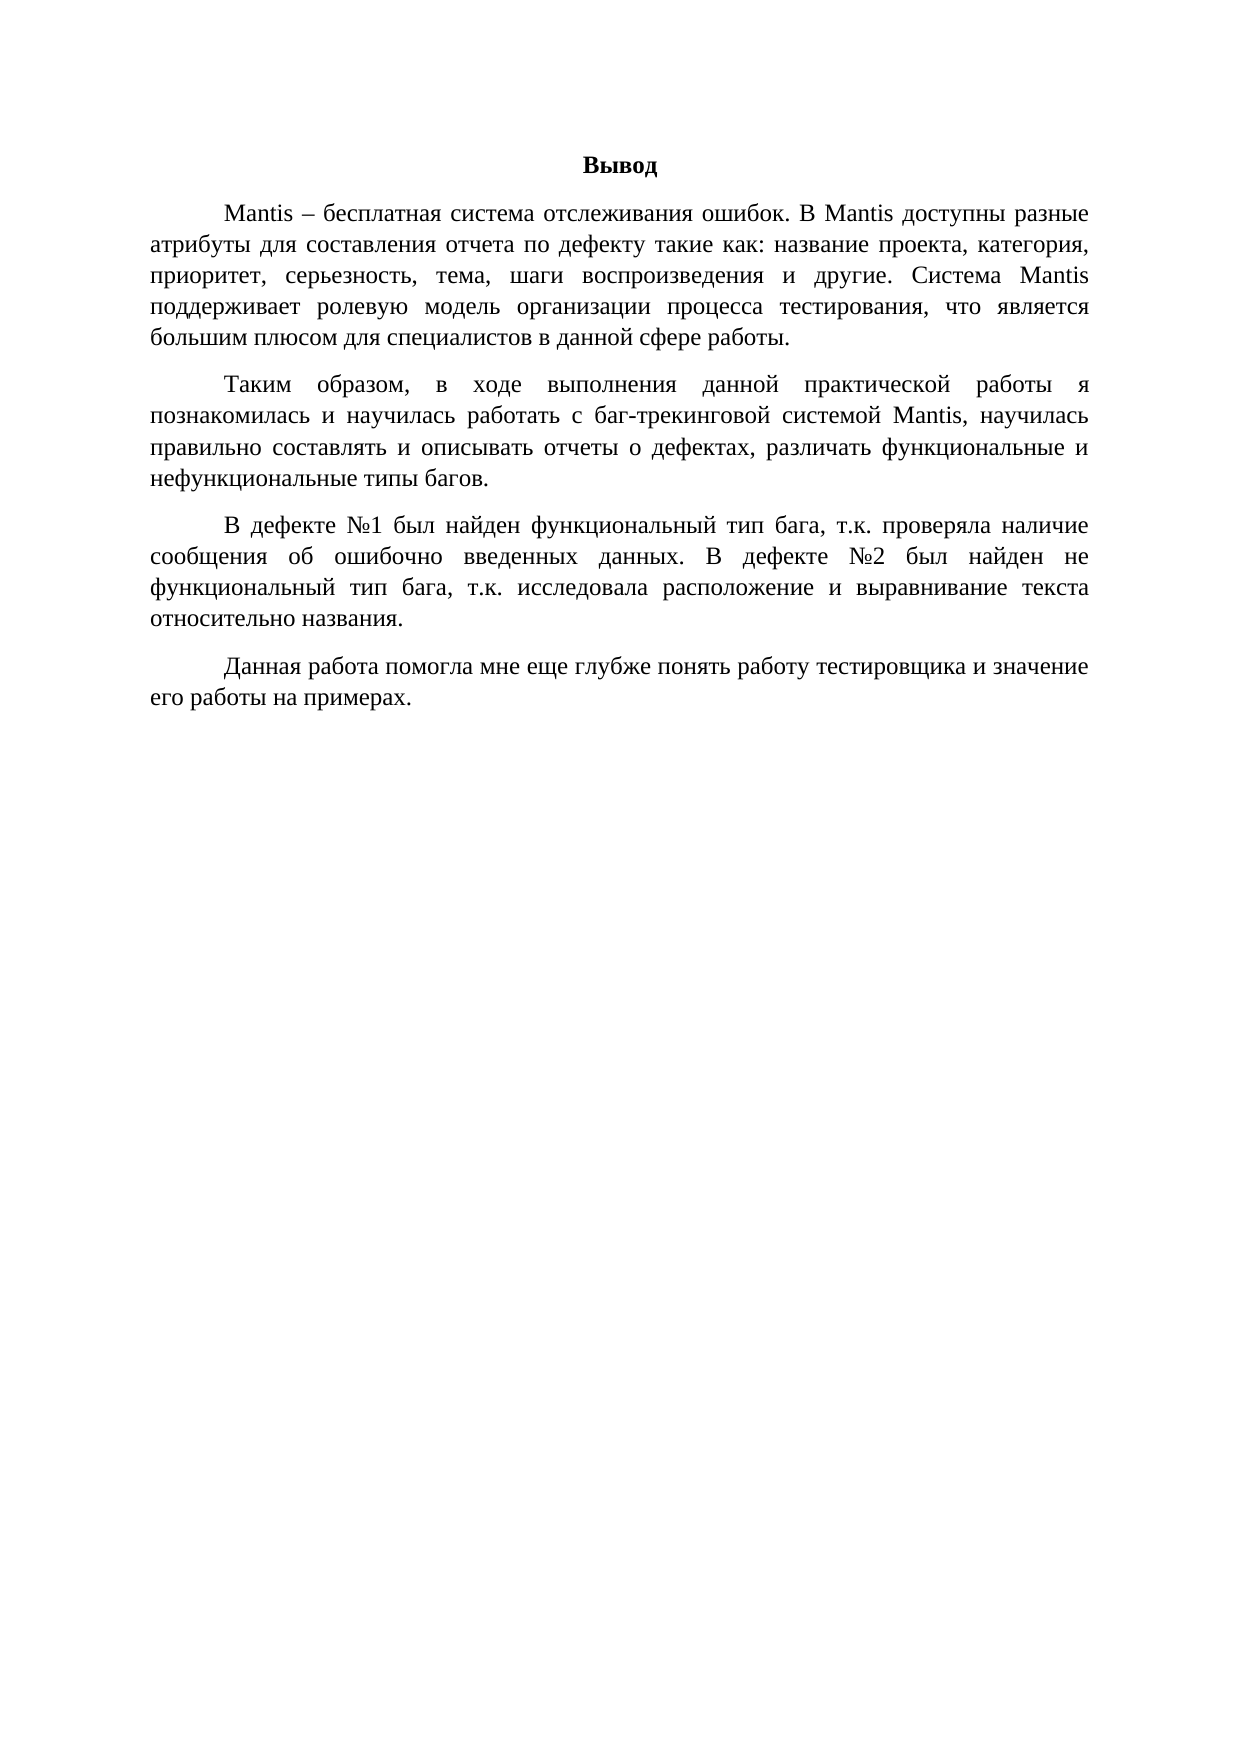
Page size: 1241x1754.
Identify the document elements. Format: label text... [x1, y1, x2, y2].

text Вывод [150, 150, 1090, 179]
text Mantis – бесплатная система отслеживания ошибок. В Mantis доступны разные атрибуты для составления отчета по дефекту такие как: название проекта, категория, приоритет, серьезность, тема, шаги воспроизведения и другие. Система Mantis поддерживает ролевую модель организации процесса тестирования, что является большим плюсом для специалистов в данной сфере работы. [150, 198, 1090, 351]
text Данная работа помогла мне еще глубже понять работу тестировщика и значение его работы на примерах. [150, 651, 1090, 711]
text Таким образом, в ходе выполнения данной практической работы я познакомилась и научилась работать с баг-трекинговой системой Mantis, научилась правильно составлять и описывать отчеты о дефектах, различать функциональные и нефункциональные типы багов. [150, 369, 1090, 491]
text В дефекте №1 был найден функциональный тип бага, т.к. проверяла наличие сообщения об ошибочно введенных данных. В дефекте №2 был найден не функциональный тип бага, т.к. исследовала расположение и выравнивание текста относительно названия. [150, 510, 1090, 632]
